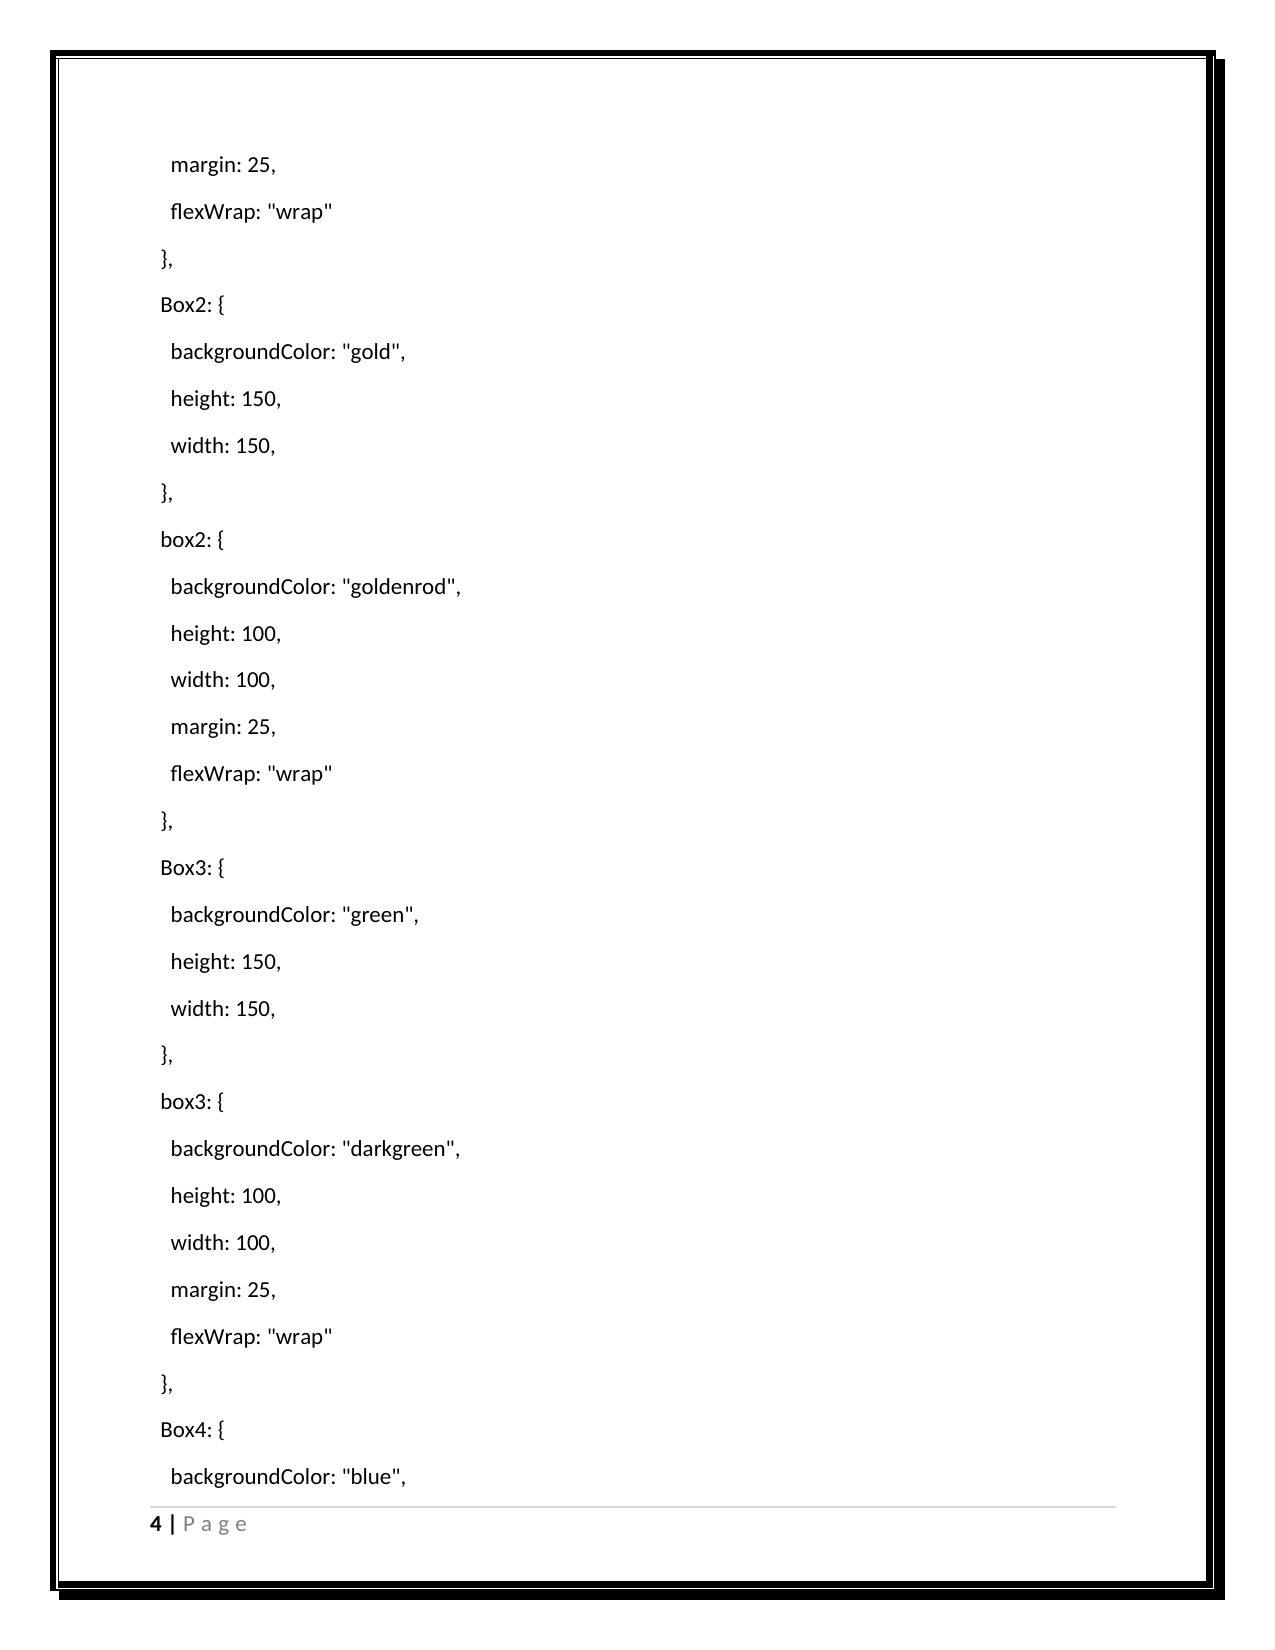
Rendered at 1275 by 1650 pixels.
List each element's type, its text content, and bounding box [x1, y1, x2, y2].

text width: 150, [150, 994, 1116, 1022]
text }, [150, 1369, 1116, 1397]
text margin: 25, [150, 1275, 1116, 1303]
text backgroundColor: "gold", [150, 337, 1116, 366]
text backgroundColor: "blue", [150, 1462, 1116, 1491]
text box3: { [150, 1087, 1116, 1116]
text margin: 25, [150, 150, 1116, 178]
text height: 150, [150, 384, 1116, 412]
text Box2: { [150, 291, 1116, 319]
text }, [150, 478, 1116, 506]
text backgroundColor: "green", [150, 900, 1116, 928]
text flexWrap: "wrap" [150, 1322, 1116, 1350]
text Box3: { [150, 853, 1116, 881]
text flexWrap: "wrap" [150, 759, 1116, 787]
text height: 100, [150, 1181, 1116, 1209]
text }, [150, 1041, 1116, 1069]
text width: 150, [150, 431, 1116, 459]
text width: 100, [150, 666, 1116, 694]
text Box4: { [150, 1416, 1116, 1444]
text height: 100, [150, 619, 1116, 647]
text backgroundColor: "goldenrod", [150, 572, 1116, 600]
text }, [150, 244, 1116, 272]
text margin: 25, [150, 712, 1116, 741]
text flexWrap: "wrap" [150, 197, 1116, 225]
text }, [150, 806, 1116, 834]
text box2: { [150, 525, 1116, 553]
text height: 150, [150, 947, 1116, 975]
text backgroundColor: "darkgreen", [150, 1134, 1116, 1162]
text width: 100, [150, 1228, 1116, 1256]
